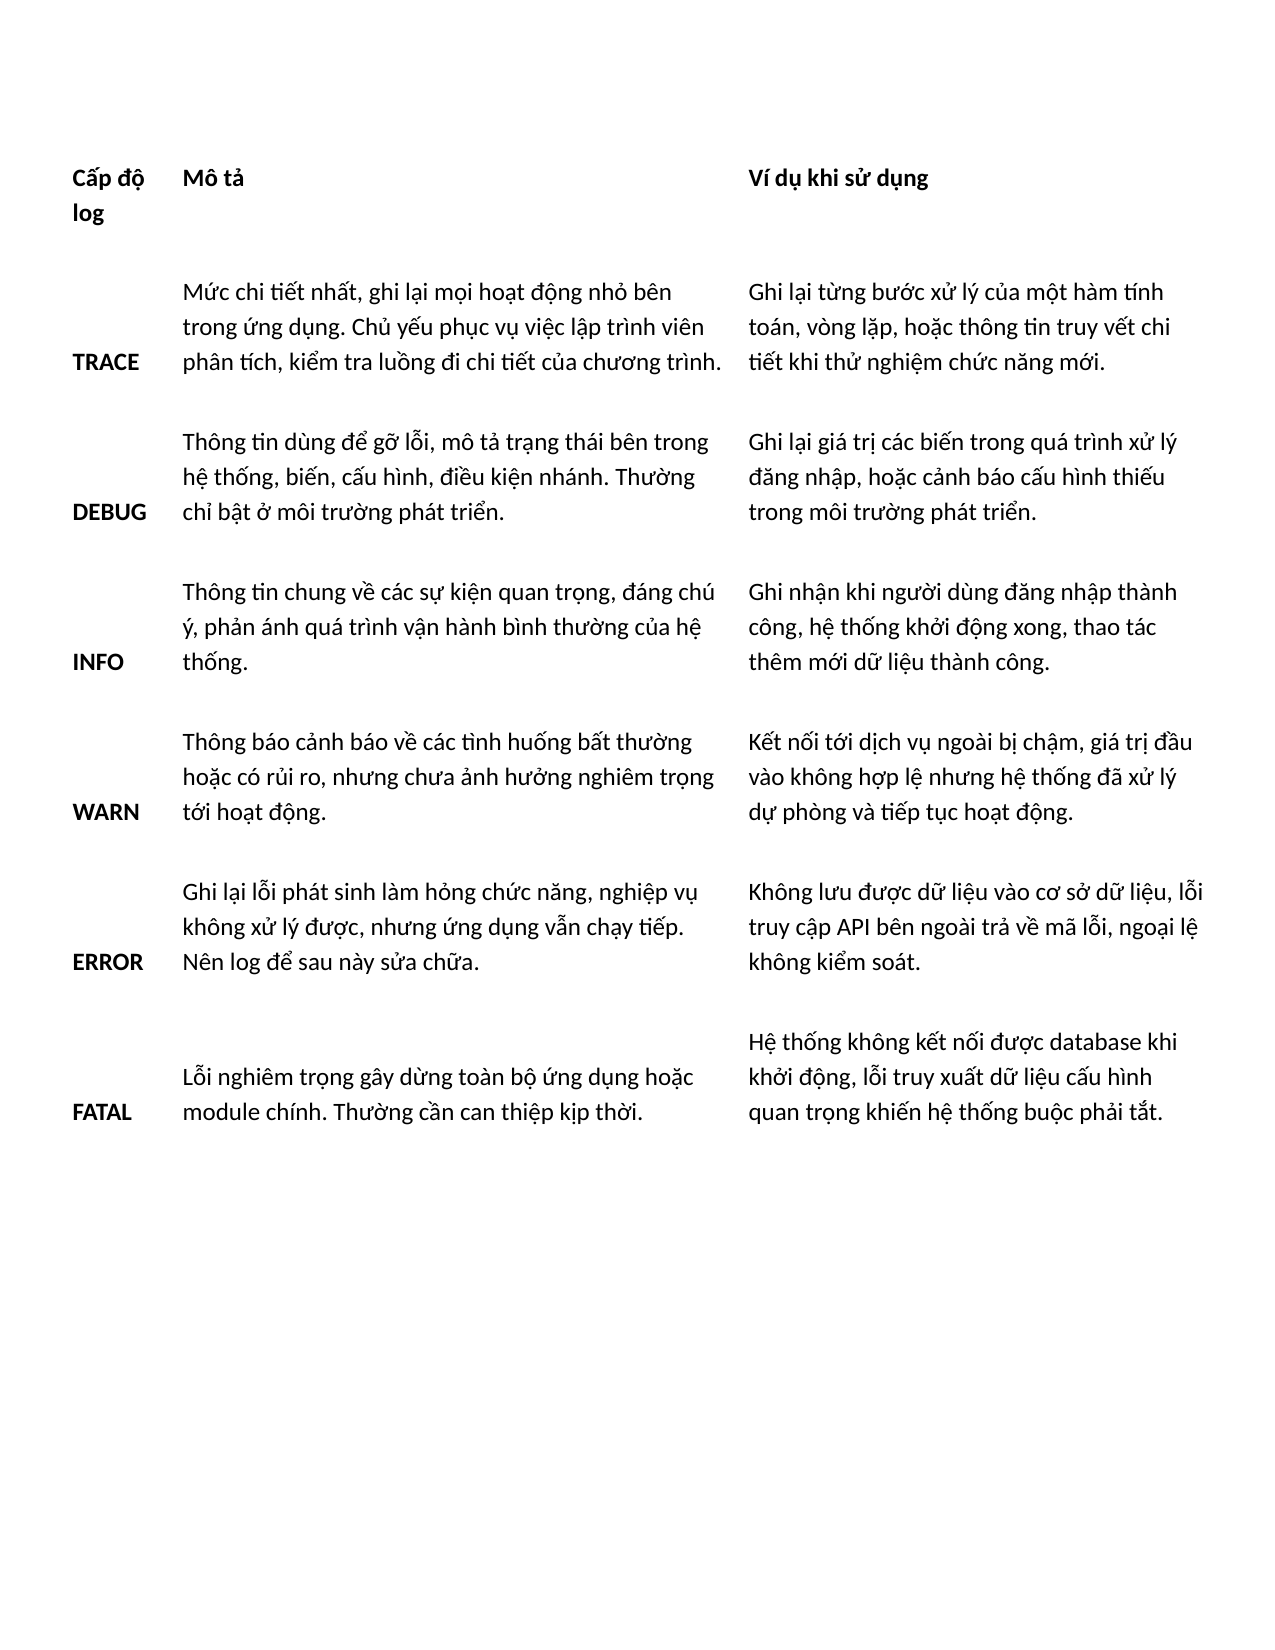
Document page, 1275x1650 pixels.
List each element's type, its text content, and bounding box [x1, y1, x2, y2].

table_cell TRACE [60, 261, 170, 411]
table_cell Ghi lại giá trị các biến trong quá trình xử lý đăng nhập, hoặc cảnh báo cấu hình thiếu trong môi trường phát triển. [736, 411, 1216, 561]
table_cell DEBUG [60, 411, 170, 561]
table_cell WARN [60, 711, 170, 861]
table_cell Ghi nhận khi người dùng đăng nhập thành công, hệ thống khởi động xong, thao tác thêm mới dữ liệu thành công. [736, 561, 1216, 711]
table_cell Thông báo cảnh báo về các tình huống bất thường hoặc có rủi ro, nhưng chưa ảnh hưởng nghiêm trọng tới hoạt động. [170, 711, 736, 861]
table_header Ví dụ khi sử dụng [736, 150, 1216, 261]
table_cell Ghi lại lỗi phát sinh làm hỏng chức năng, nghiệp vụ không xử lý được, nhưng ứng dụng vẫn chạy tiếp. Nên log để sau này sửa chữa. [170, 861, 736, 1011]
table_cell FATAL [60, 1011, 170, 1161]
table_cell Ghi lại từng bước xử lý của một hàm tính toán, vòng lặp, hoặc thông tin truy vết chi tiết khi thử nghiệm chức năng mới. [736, 261, 1216, 411]
table_cell Thông tin chung về các sự kiện quan trọng, đáng chú ý, phản ánh quá trình vận hành bình thường của hệ thống. [170, 561, 736, 711]
table_cell Thông tin dùng để gỡ lỗi, mô tả trạng thái bên trong hệ thống, biến, cấu hình, điều kiện nhánh. Thường chỉ bật ở môi trường phát triển. [170, 411, 736, 561]
table_cell Không lưu được dữ liệu vào cơ sở dữ liệu, lỗi truy cập API bên ngoài trả về mã lỗi, ngoại lệ không kiểm soát. [736, 861, 1216, 1011]
table_cell Hệ thống không kết nối được database khi khởi động, lỗi truy xuất dữ liệu cấu hình quan trọng khiến hệ thống buộc phải tắt. [736, 1011, 1216, 1161]
table_cell Kết nối tới dịch vụ ngoài bị chậm, giá trị đầu vào không hợp lệ nhưng hệ thống đã xử lý dự phòng và tiếp tục hoạt động. [736, 711, 1216, 861]
table_cell Lỗi nghiêm trọng gây dừng toàn bộ ứng dụng hoặc module chính. Thường cần can thiệp kịp thời. [170, 1011, 736, 1161]
table_cell INFO [60, 561, 170, 711]
table_header Cấp độ log [60, 150, 170, 261]
table_header Mô tả [170, 150, 736, 261]
table_cell Mức chi tiết nhất, ghi lại mọi hoạt động nhỏ bên trong ứng dụng. Chủ yếu phục vụ việc lập trình viên phân tích, kiểm tra luồng đi chi tiết của chương trình. [170, 261, 736, 411]
table_cell ERROR [60, 861, 170, 1011]
